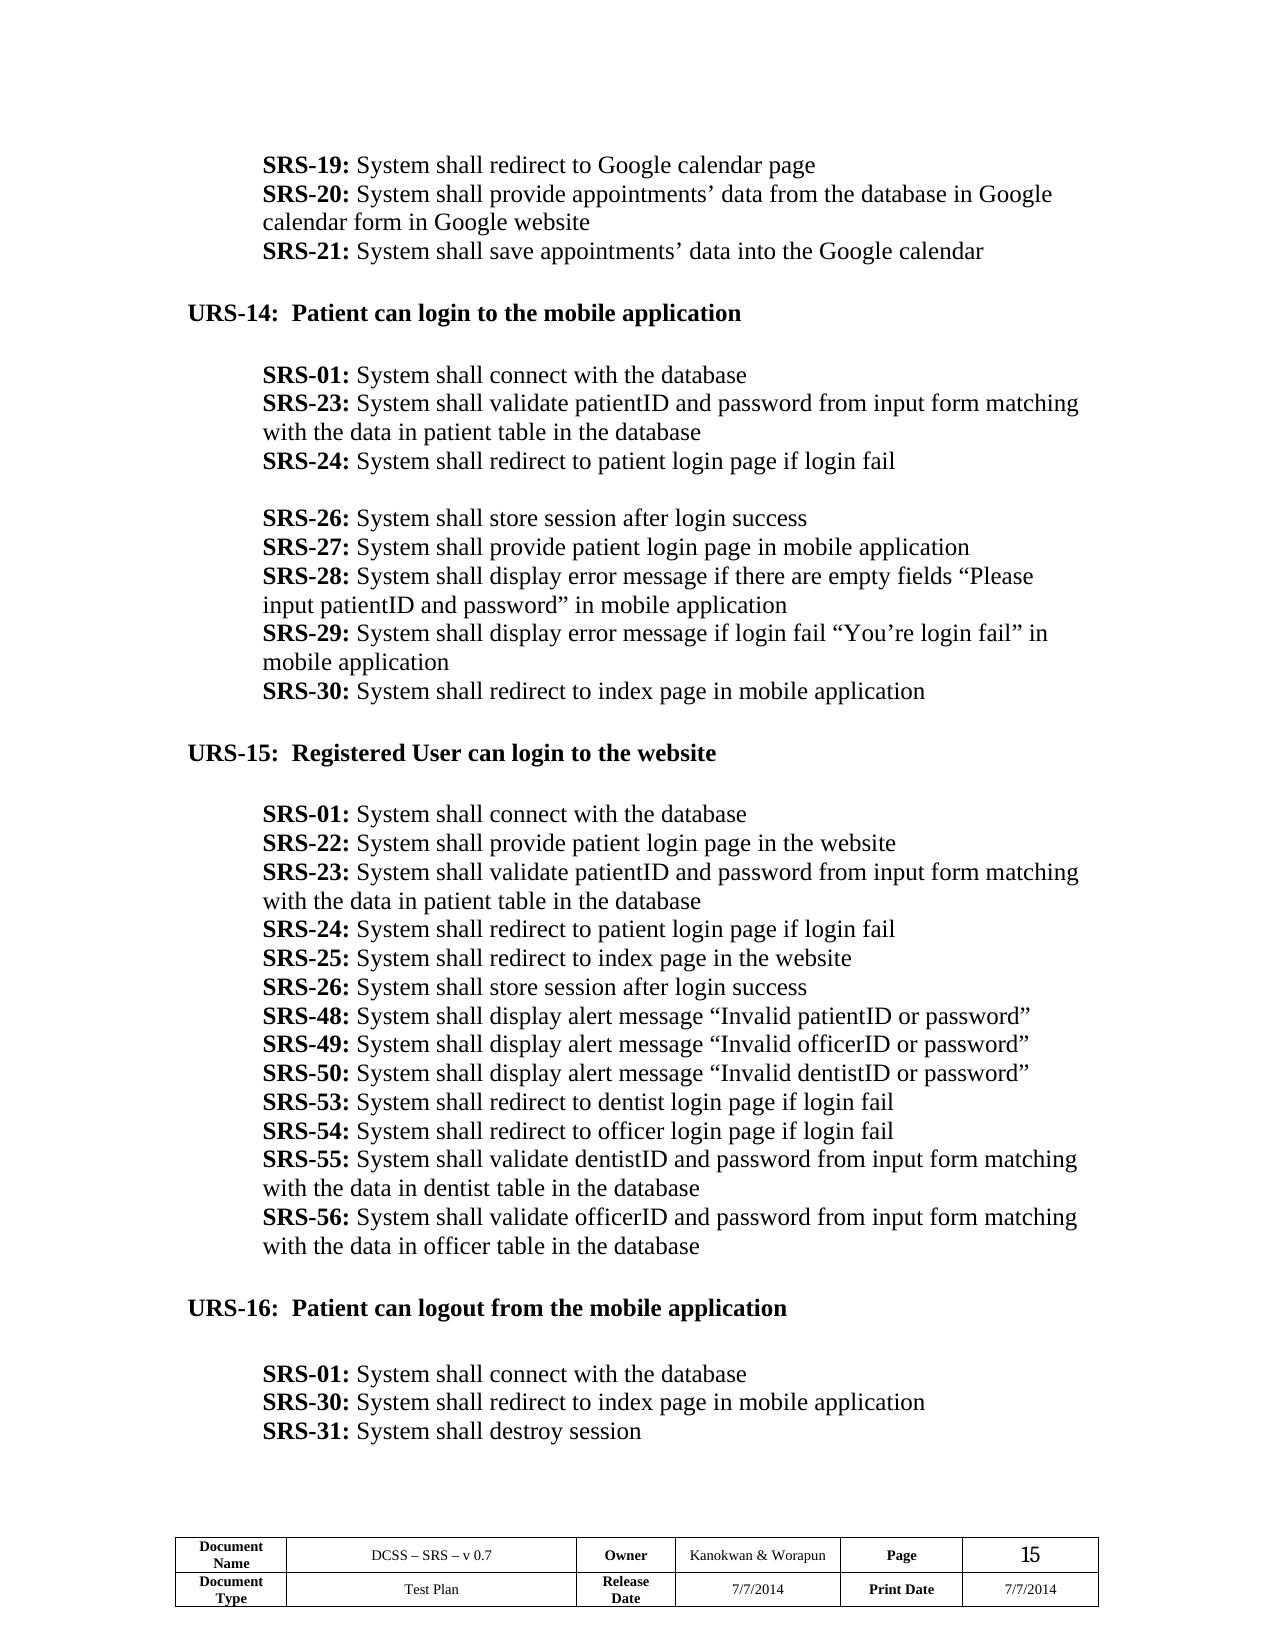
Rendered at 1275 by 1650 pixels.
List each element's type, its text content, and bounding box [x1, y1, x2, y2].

list SRS-01: System shall connect with the database [225, 360, 1087, 388]
list SRS-24: System shall redirect to patient login page if login fail [225, 446, 1087, 475]
list SRS-21: System shall save appointments’ data into the Google calendar [225, 236, 1087, 265]
list SRS-23: System shall validate patientID and password from input form matching with the data in patient table in the database [225, 857, 1087, 914]
list SRS-22: System shall provide patient login page in the website [225, 828, 1087, 857]
text URS-14: Patient can login to the mobile application [187, 298, 1087, 327]
text SRS-24: System shall redirect to patient login page if login fail [262, 914, 1087, 943]
list SRS-27: System shall provide patient login page in mobile application [225, 532, 1087, 561]
text SRS-55: System shall validate dentistID and password from input form matching with the data in dentist table in the database [262, 1144, 1087, 1202]
text URS-16: Patient can logout from the mobile application [187, 1293, 1087, 1321]
text SRS-56: System shall validate officerID and password from input form matching with the data in officer table in the database [262, 1202, 1087, 1259]
list SRS-01: System shall connect with the database [225, 799, 1087, 828]
list SRS-26: System shall store session after login success [225, 503, 1087, 532]
text SRS-26: System shall store session after login success [187, 972, 1087, 1001]
text SRS-50: System shall display alert message “Invalid dentistID or password” [187, 1058, 1087, 1087]
list SRS-19: System shall redirect to Google calendar page [225, 150, 1087, 179]
list SRS-28: System shall display error message if there are empty fields “Please input patientID and password” in mobile application [225, 561, 1087, 618]
list SRS-29: System shall display error message if login fail “You’re login fail” in mobile application [225, 618, 1087, 676]
text URS-15: Registered User can login to the website [187, 738, 1087, 767]
text SRS-49: System shall display alert message “Invalid officerID or password” [187, 1029, 1087, 1058]
list SRS-31: System shall destroy session [225, 1416, 1087, 1445]
list SRS-30: System shall redirect to index page in mobile application [225, 1387, 1087, 1416]
list SRS-30: System shall redirect to index page in mobile application [225, 676, 1087, 705]
list SRS-20: System shall provide appointments’ data from the database in Google calendar form in Google website [225, 179, 1087, 236]
text SRS-48: System shall display alert message “Invalid patientID or password” [187, 1001, 1087, 1029]
text SRS-54: System shall redirect to officer login page if login fail [262, 1116, 1087, 1144]
list SRS-23: System shall validate patientID and password from input form matching with the data in patient table in the database [225, 388, 1087, 446]
text SRS-53: System shall redirect to dentist login page if login fail [262, 1087, 1087, 1116]
list SRS-01: System shall connect with the database [225, 1359, 1087, 1387]
text SRS-25: System shall redirect to index page in the website [262, 943, 1087, 972]
